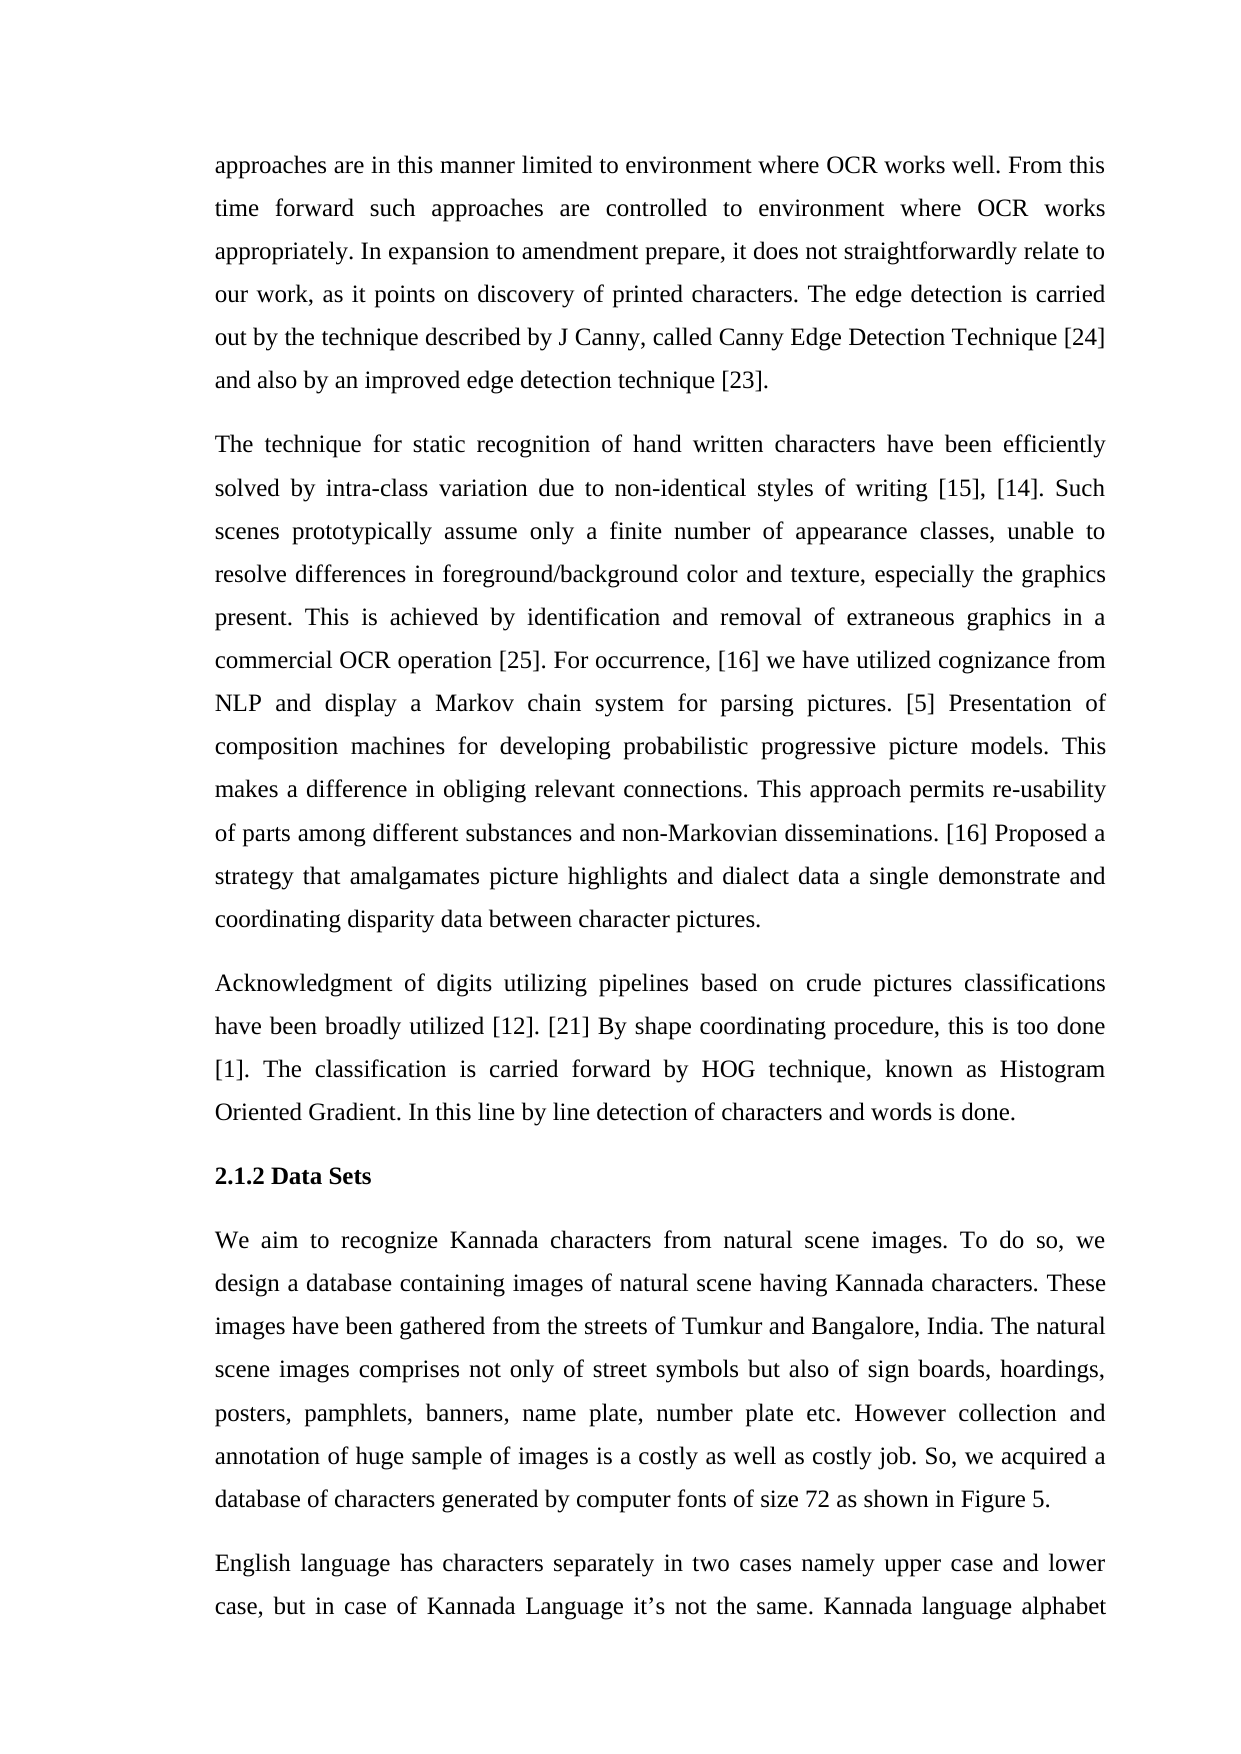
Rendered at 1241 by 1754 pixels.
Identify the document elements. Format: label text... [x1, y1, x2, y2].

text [214, 1548, 1107, 1620]
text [214, 150, 1107, 394]
text The technique for static recognition of hand written characters have been efficiently solved by intra-class variation due to non-identical styles of writing [15], [14]. Such scenes prototypically assume only a finite number of appearance classes, unable to resolve differences in foreground/background color and texture, especially the graphics present. This is achieved by identification and removal of extraneous graphics in a commercial OCR operation [25]. For occurrence, [16] we have utilized cognizance from NLP and display a Markov chain system for parsing pictures. [5] Presentation of composition machines for developing probabilistic progressive picture models. This makes a difference in obliging relevant connections. This approach permits re-usability of parts among different substances and non-Markovian disseminations. [16] Proposed a strategy that amalgamates picture highlights and dialect data a single demonstrate and coordinating disparity data between character pictures. [214, 429, 1107, 933]
text We aim to recognize Kannada characters from natural scene images. To do so, we design a database containing images of natural scene having Kannada characters. These images have been gathered from the streets of Tumkur and Bangalore, India. The natural scene images comprises not only of street symbols but also of sign boards, hoardings, posters, pamphlets, banners, name plate, number plate etc. However collection and annotation of huge sample of images is a costly as well as costly job. So, we acquired a database of characters generated by computer fonts of size 72 as shown in Figure 5. [214, 1225, 1107, 1513]
text 2.1.2 Data Sets [214, 1161, 1107, 1190]
text Acknowledgment of digits utilizing pipelines based on crude pictures classifications have been broadly utilized [12]. [21] By shape coordinating procedure, this is too done [1]. The classification is carried forward by HOG technique, known as Histogram Oriented Gradient. In this line by line detection of characters and words is done. [214, 968, 1107, 1126]
